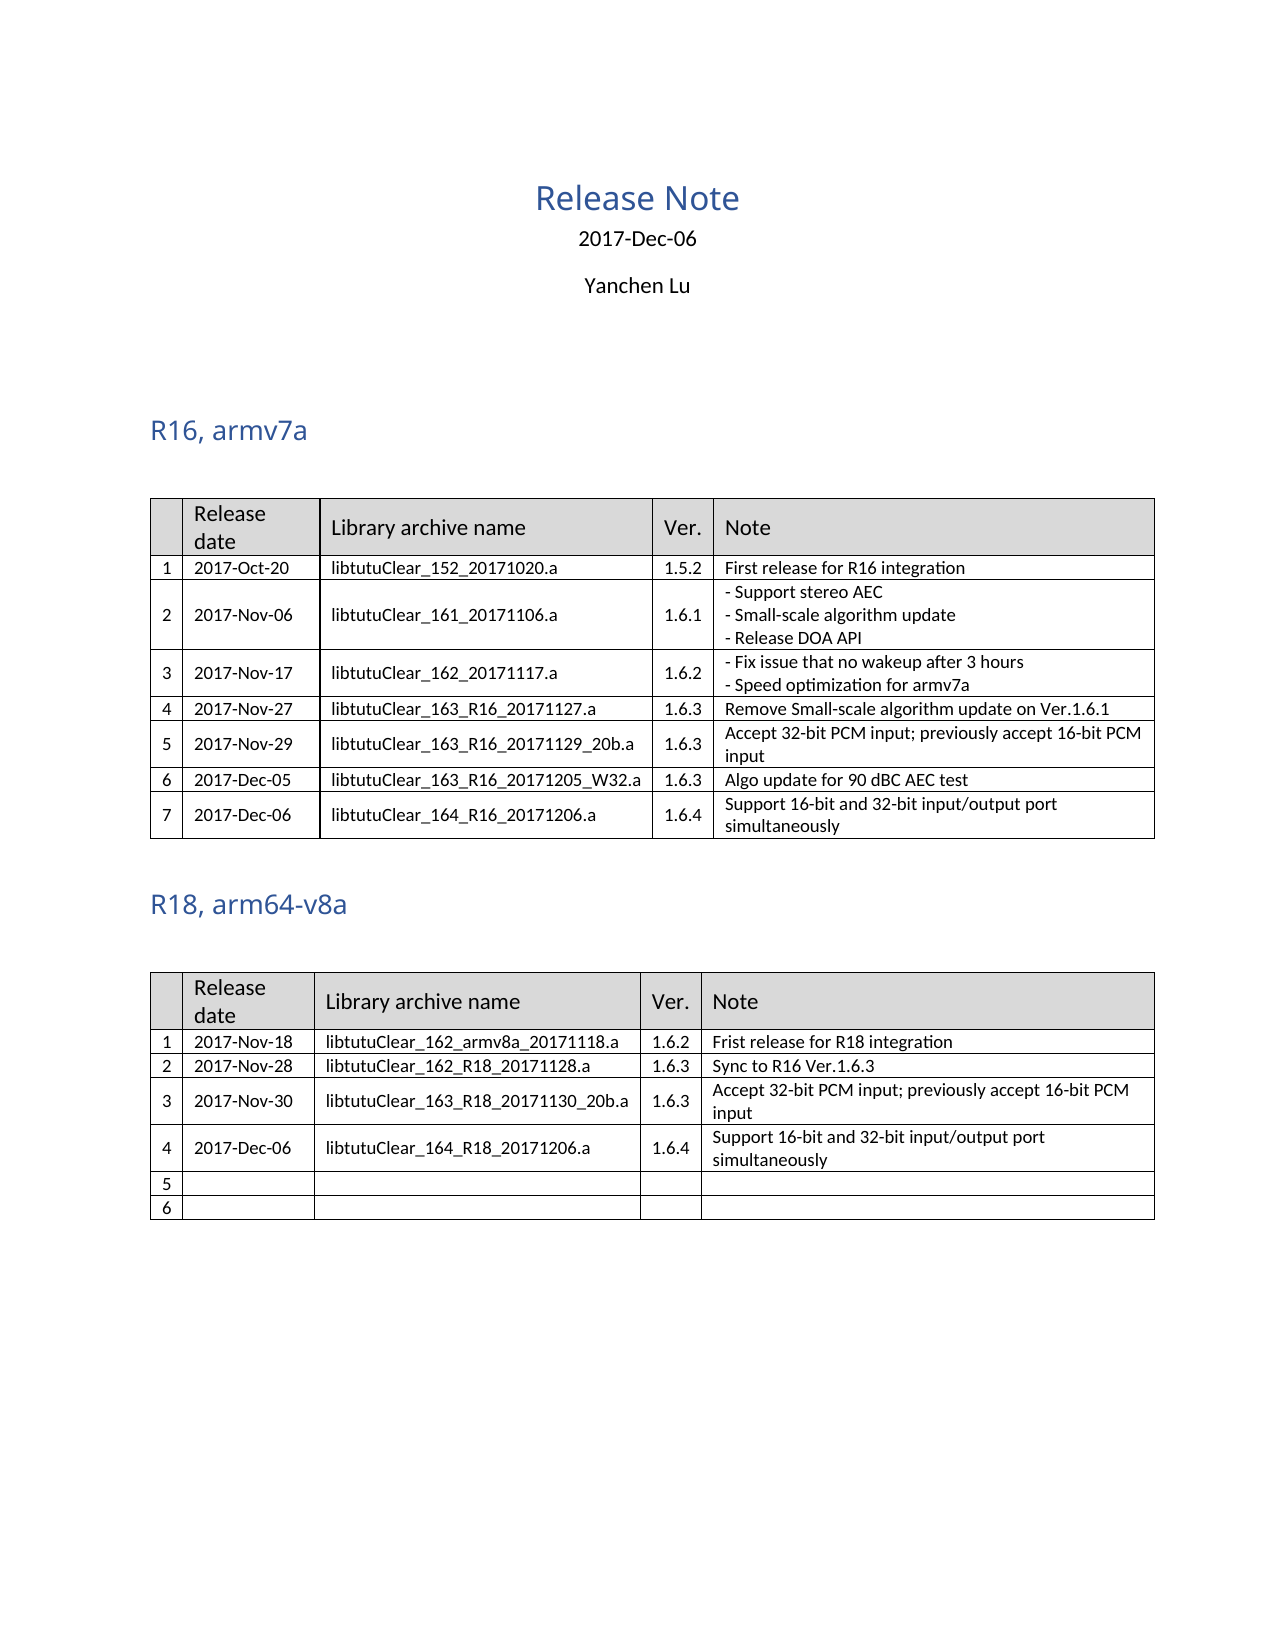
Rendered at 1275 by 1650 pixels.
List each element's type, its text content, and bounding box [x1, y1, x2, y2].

table_cell [702, 1196, 1154, 1219]
table_cell 1.6.3 [653, 768, 713, 791]
table_cell 6 [151, 1196, 182, 1219]
table_cell 1.6.2 [653, 650, 713, 696]
table_cell 2017-Nov-06 [183, 580, 319, 649]
subtitle Release Note [150, 175, 1125, 220]
table_cell Accept 32-bit PCM input; previously accept 16-bit PCM input [702, 1078, 1154, 1124]
table_cell 1.6.2 [641, 1030, 701, 1053]
table_cell 2017-Nov-27 [183, 697, 319, 720]
table_cell 2017-Nov-18 [183, 1030, 314, 1053]
table_header [151, 973, 182, 1029]
table_cell 2 [151, 1054, 182, 1077]
table_cell 2017-Nov-17 [183, 650, 319, 696]
table_cell 2017-Oct-20 [183, 556, 319, 579]
table_cell libtutuClear_163_R16_20171129_20b.a [321, 721, 652, 767]
table_cell libtutuClear_161_20171106.a [321, 580, 652, 649]
table_cell libtutuClear_162_20171117.a [321, 650, 652, 696]
table_cell libtutuClear_162_R18_20171128.a [315, 1054, 640, 1077]
table_cell 2017-Nov-30 [183, 1078, 314, 1124]
table_cell 6 [151, 768, 182, 791]
table_cell 2017-Nov-28 [183, 1054, 314, 1077]
table_cell 1.6.3 [641, 1078, 701, 1124]
table_cell - Fix issue that no wakeup after 3 hours - Speed optimization for armv7a [714, 650, 1154, 696]
table_cell Sync to R16 Ver.1.6.3 [702, 1054, 1154, 1077]
table_header Release date [183, 973, 314, 1029]
table_cell 2017-Nov-29 [183, 721, 319, 767]
subtitle R18, arm64-v8a [150, 885, 1125, 922]
table_cell Support 16-bit and 32-bit input/output port simultaneously [714, 792, 1154, 837]
table_cell 3 [151, 650, 182, 696]
table_cell Frist release for R18 integration [702, 1030, 1154, 1053]
table_cell [183, 1196, 314, 1219]
table_cell 1 [151, 1030, 182, 1053]
table_cell [641, 1196, 701, 1219]
table_cell 1.6.3 [653, 697, 713, 720]
table_header Note [702, 973, 1154, 1029]
subtitle R16, armv7a [150, 411, 1125, 448]
table_cell 1.6.4 [653, 792, 713, 837]
table_cell [315, 1172, 640, 1195]
table_cell libtutuClear_163_R16_20171205_W32.a [321, 768, 652, 791]
table_header Library archive name [321, 499, 652, 555]
table_cell [641, 1172, 701, 1195]
table_header Ver. [641, 973, 701, 1029]
table_cell libtutuClear_164_R16_20171206.a [321, 792, 652, 837]
table_cell 4 [151, 1125, 182, 1171]
table_cell libtutuClear_163_R18_20171130_20b.a [315, 1078, 640, 1124]
table_header Library archive name [315, 973, 640, 1029]
table_cell [315, 1196, 640, 1219]
table_cell 1.6.4 [641, 1125, 701, 1171]
table_cell Accept 32-bit PCM input; previously accept 16-bit PCM input [714, 721, 1154, 767]
table_cell 1 [151, 556, 182, 579]
table_cell libtutuClear_163_R16_20171127.a [321, 697, 652, 720]
table_cell libtutuClear_152_20171020.a [321, 556, 652, 579]
table_cell First release for R16 integration [714, 556, 1154, 579]
text 2017-Dec-06 [150, 224, 1125, 252]
table_header Release date [183, 499, 319, 555]
table_cell 1.6.3 [641, 1054, 701, 1077]
table_cell [702, 1172, 1154, 1195]
table_cell 1.6.1 [653, 580, 713, 649]
table_cell libtutuClear_162_armv8a_20171118.a [315, 1030, 640, 1053]
table_cell 1.5.2 [653, 556, 713, 579]
table_cell 5 [151, 721, 182, 767]
table_cell libtutuClear_164_R18_20171206.a [315, 1125, 640, 1171]
table_cell 3 [151, 1078, 182, 1124]
table_cell 7 [151, 792, 182, 837]
table_cell 2017-Dec-06 [183, 792, 319, 837]
text Yanchen Lu [150, 271, 1125, 299]
table_cell - Support stereo AEC - Small-scale algorithm update - Release DOA API [714, 580, 1154, 649]
table_cell 1.6.3 [653, 721, 713, 767]
table_header [151, 499, 182, 555]
table_header Ver. [653, 499, 713, 555]
table_cell [183, 1172, 314, 1195]
table_cell 4 [151, 697, 182, 720]
table_header Note [714, 499, 1154, 555]
table_cell Support 16-bit and 32-bit input/output port simultaneously [702, 1125, 1154, 1171]
table_cell Algo update for 90 dBC AEC test [714, 768, 1154, 791]
table_cell Remove Small-scale algorithm update on Ver.1.6.1 [714, 697, 1154, 720]
table_cell 2017-Dec-06 [183, 1125, 314, 1171]
table_cell 2 [151, 580, 182, 649]
table_cell 2017-Dec-05 [183, 768, 319, 791]
table_cell 5 [151, 1172, 182, 1195]
